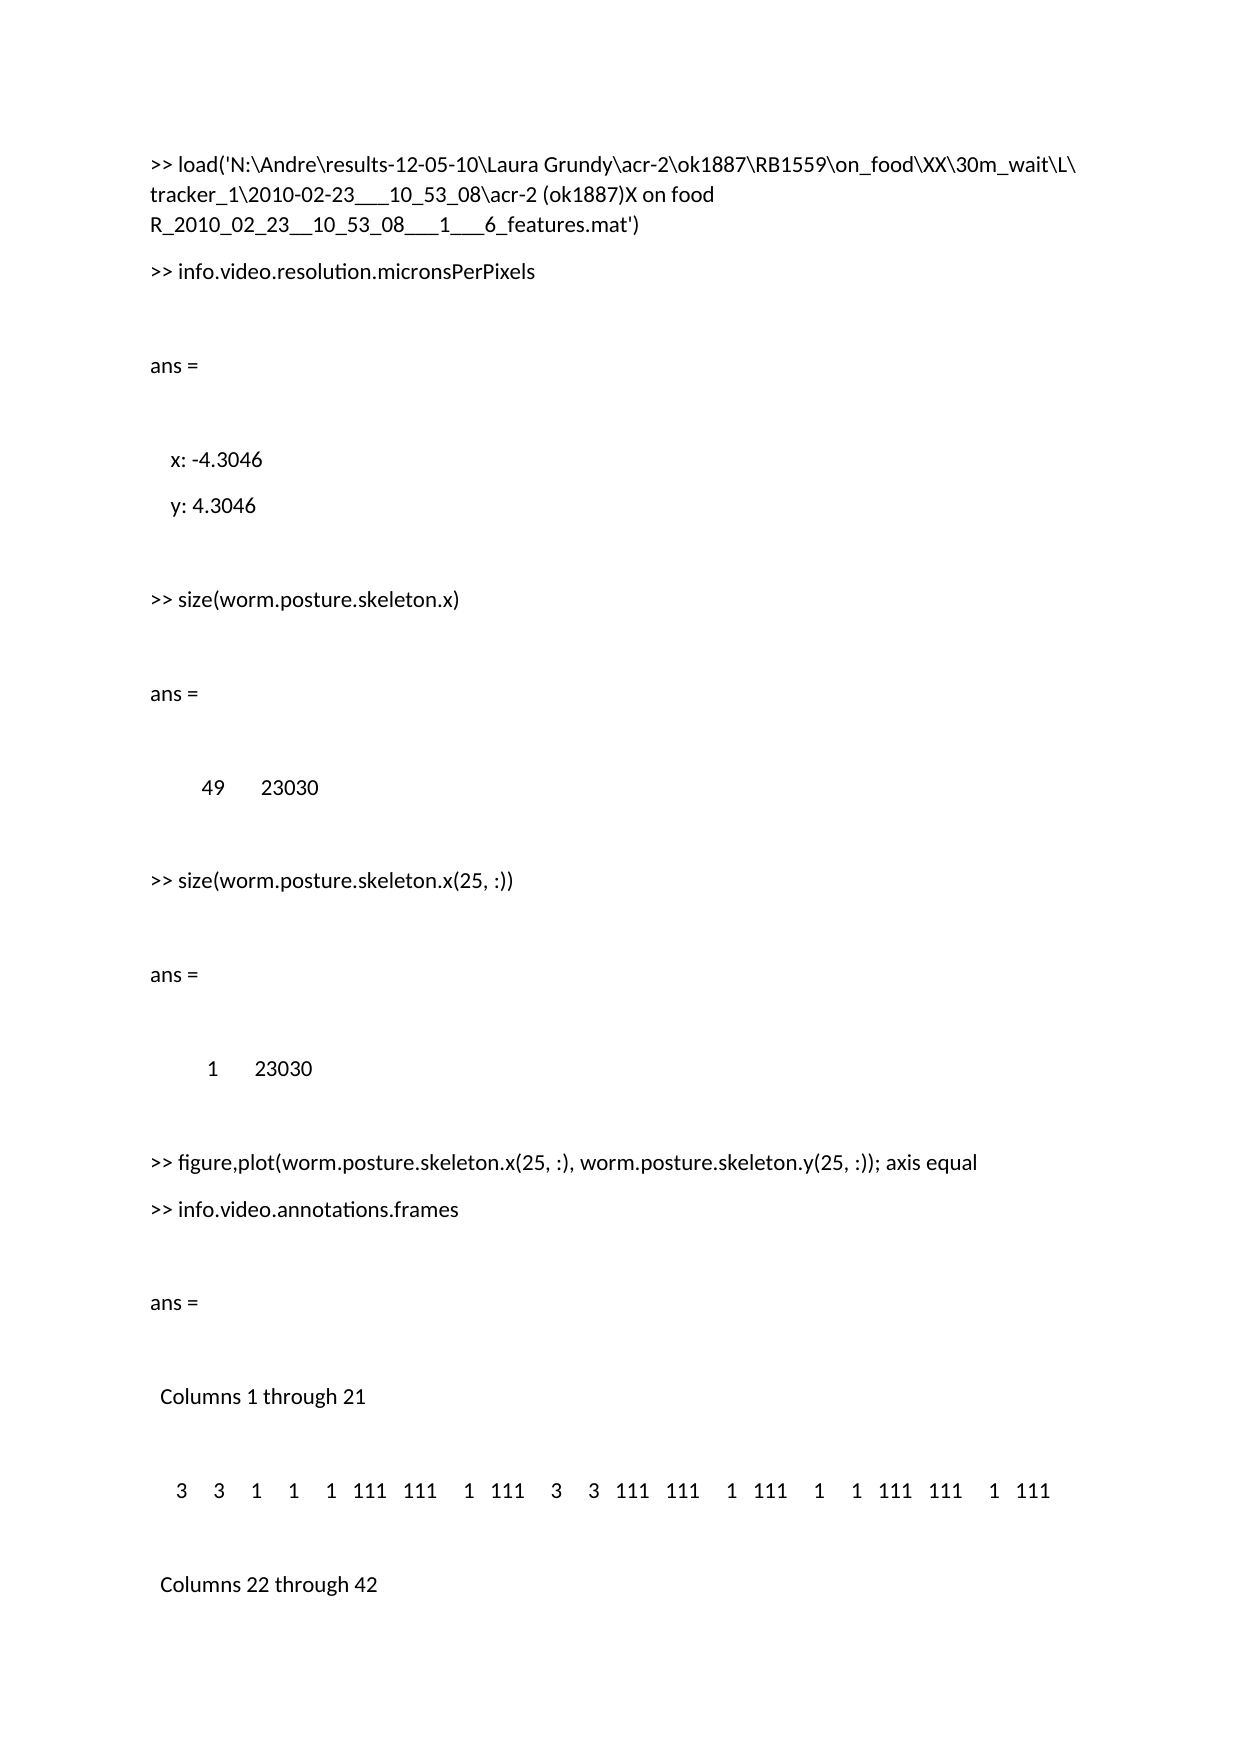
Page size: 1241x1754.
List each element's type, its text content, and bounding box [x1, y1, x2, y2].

text ans = [150, 1288, 1090, 1317]
text 49 23030 [150, 773, 1090, 801]
text ans = [150, 960, 1090, 988]
text 1 23030 [150, 1054, 1090, 1082]
text >> load('N:\Andre\results-12-05-10\Laura Grundy\acr-2\ok1887\RB1559\on_food\XX\30m_wait\L\tracker_1\2010-02-23___10_53_08\acr-2 (ok1887)X on food R_2010_02_23__10_53_08___1___6_features.mat') [150, 150, 1090, 238]
text >> size(worm.posture.skeleton.x(25, :)) [150, 867, 1090, 895]
text Columns 1 through 21 [150, 1382, 1090, 1410]
text x: -4.3046 [150, 445, 1090, 473]
text >> size(worm.posture.skeleton.x) [150, 585, 1090, 613]
text >> info.video.annotations.frames [150, 1195, 1090, 1223]
text ans = [150, 679, 1090, 707]
text ans = [150, 351, 1090, 379]
text >> info.video.resolution.micronsPerPixels [150, 257, 1090, 285]
text 3 3 1 1 1 111 111 1 111 3 3 111 111 1 111 1 1 111 111 1 111 [150, 1476, 1090, 1504]
text y: 4.3046 [150, 492, 1090, 520]
text Columns 22 through 42 [150, 1570, 1090, 1598]
text >> figure,plot(worm.posture.skeleton.x(25, :), worm.posture.skeleton.y(25, :)); axis equal [150, 1148, 1090, 1176]
